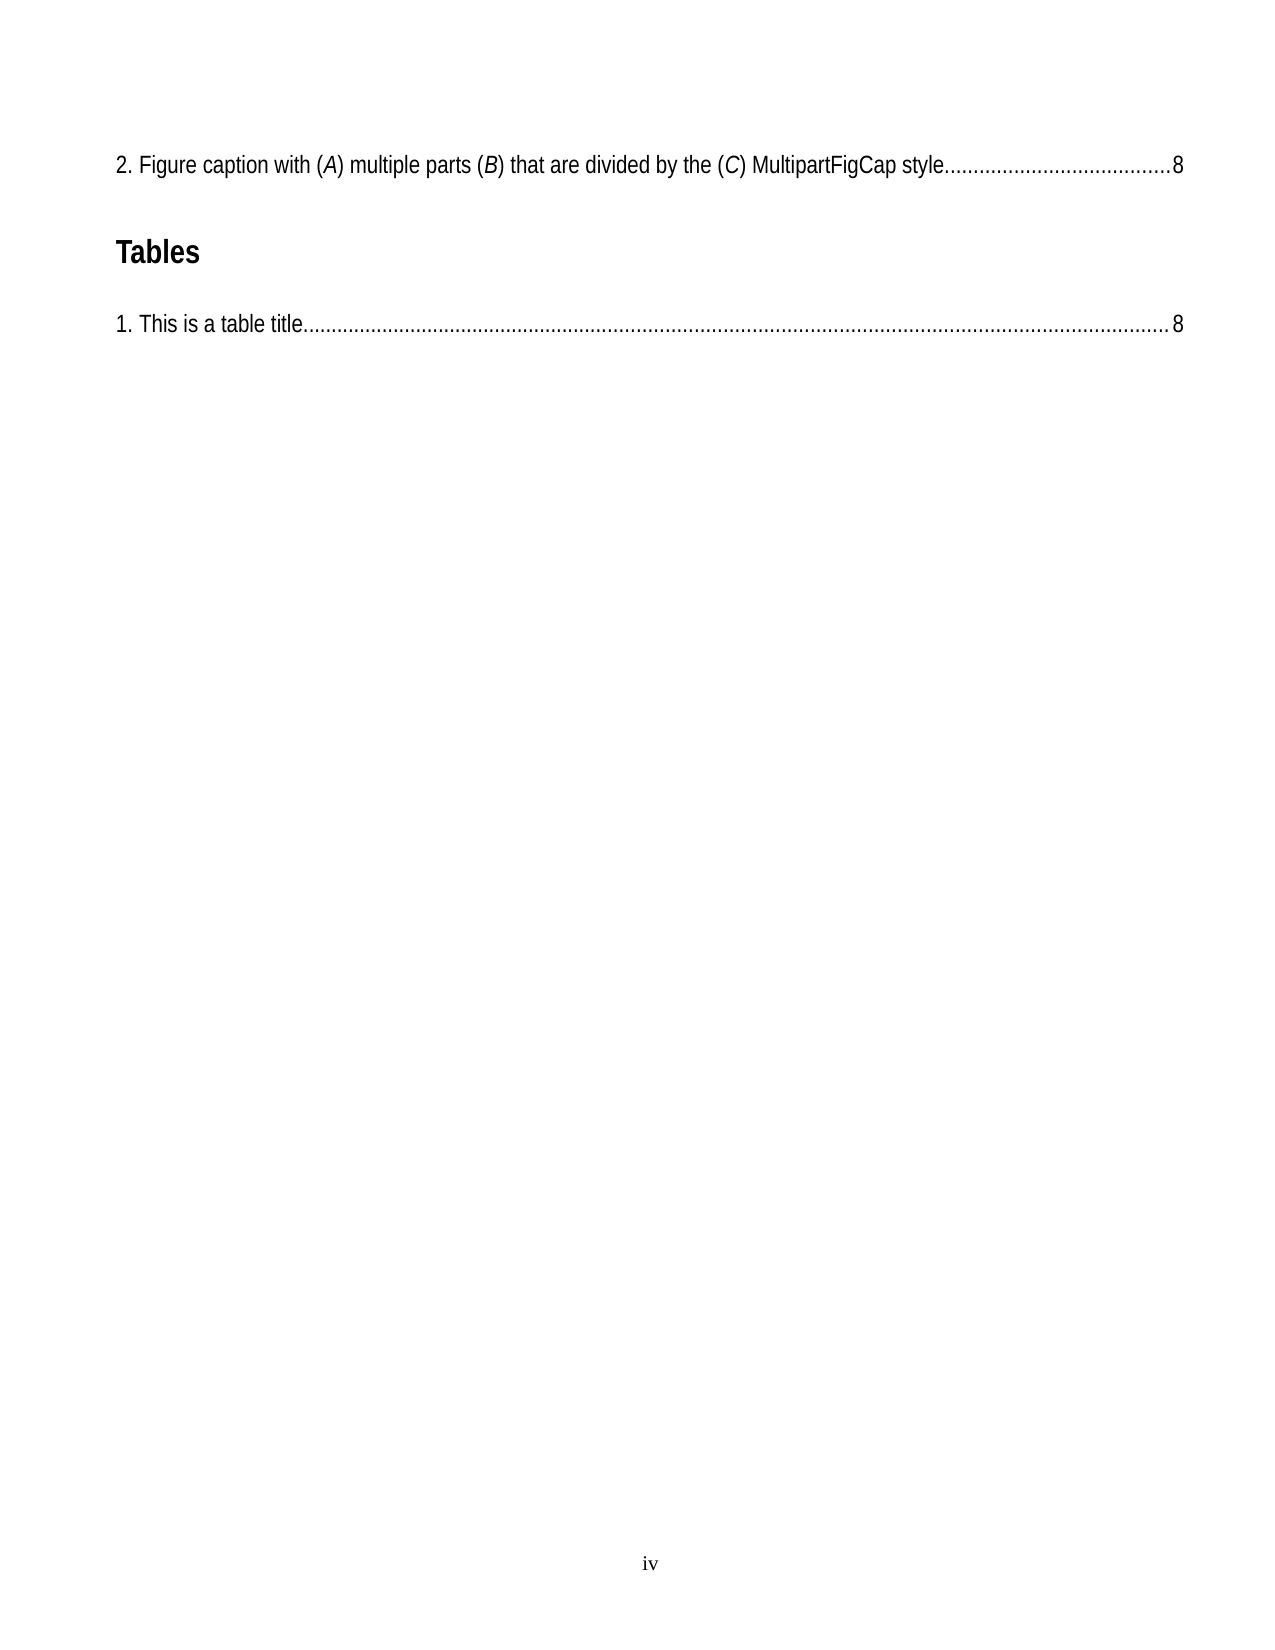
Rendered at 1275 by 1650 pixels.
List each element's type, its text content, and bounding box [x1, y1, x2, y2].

text 2. Figure caption with (A) multiple parts (B) that are divided by the (C) MultipartFigCap style. 8 [116, 150, 1185, 179]
text 1. This is a table title. 8 [116, 309, 1185, 338]
subtitle Tables [116, 232, 1185, 271]
